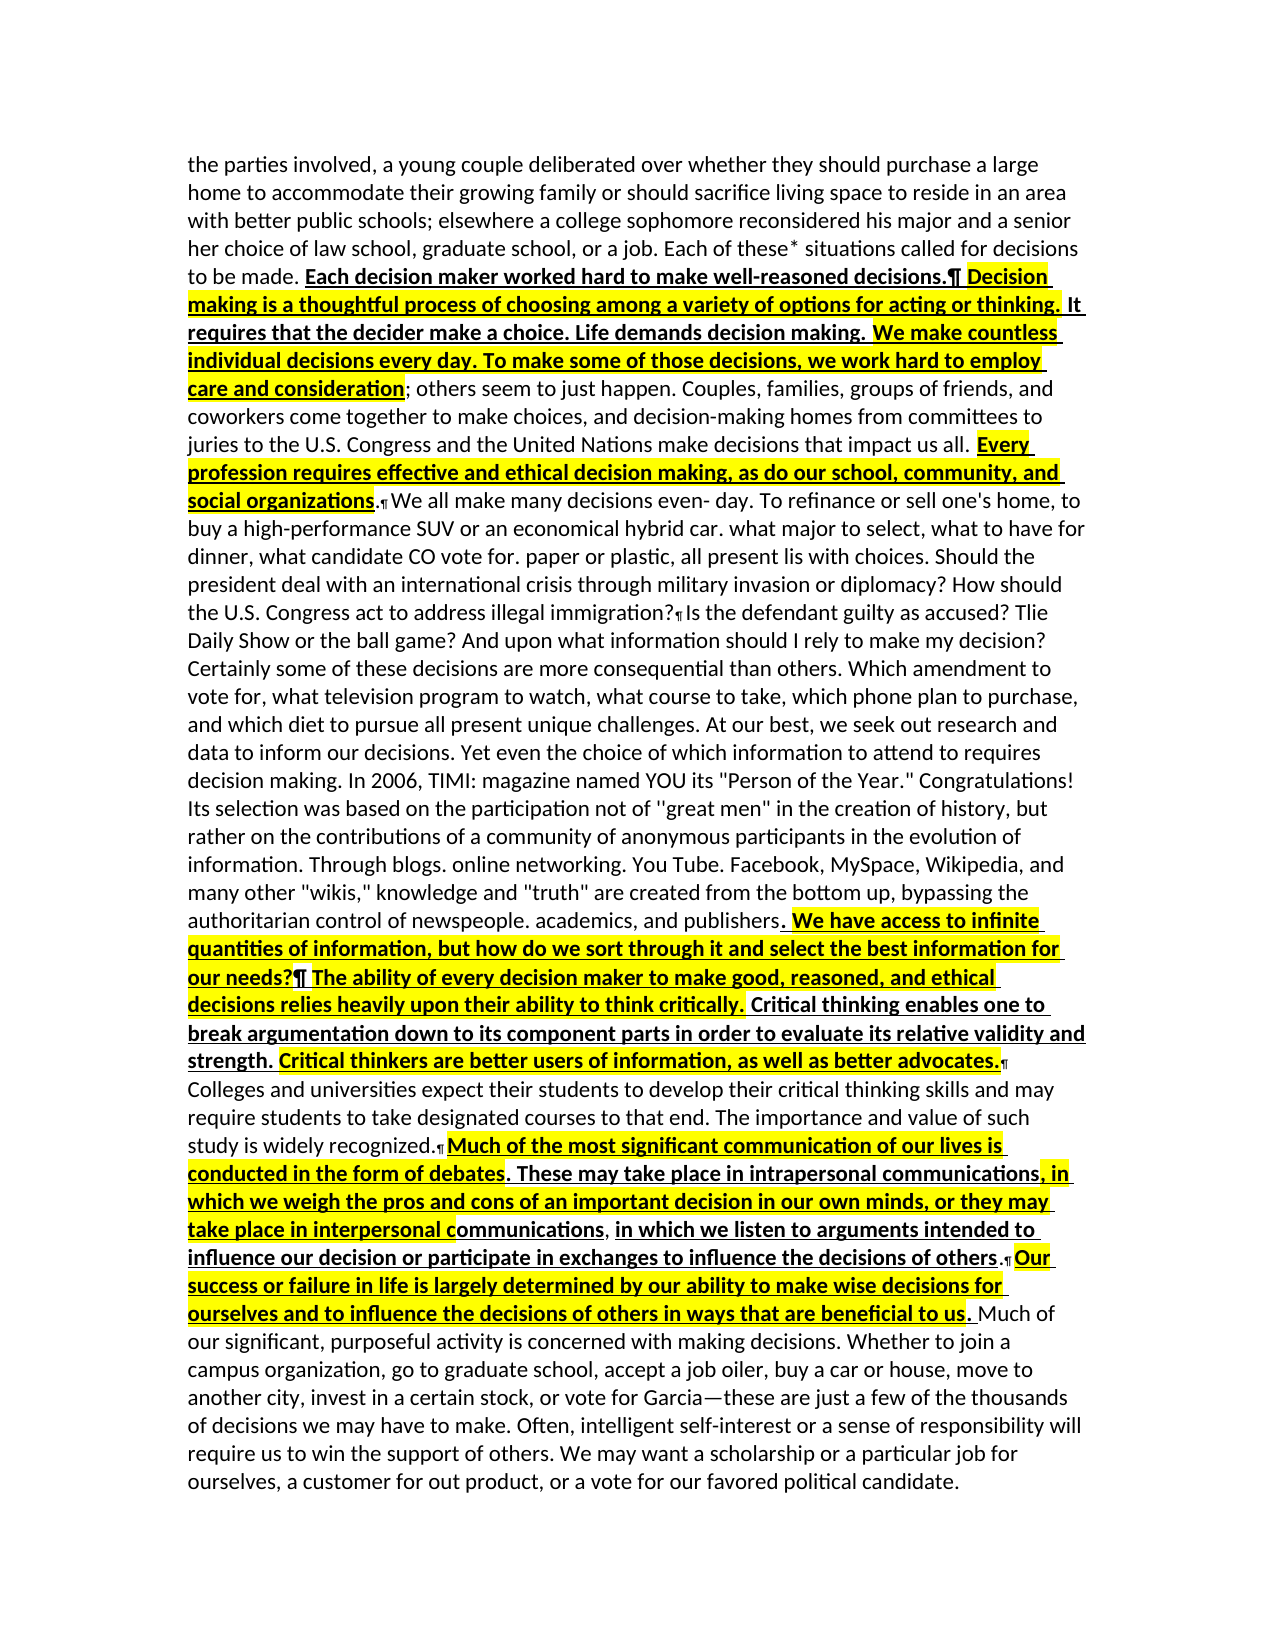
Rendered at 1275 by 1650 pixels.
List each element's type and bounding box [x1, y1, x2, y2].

text [187, 150, 1087, 1495]
